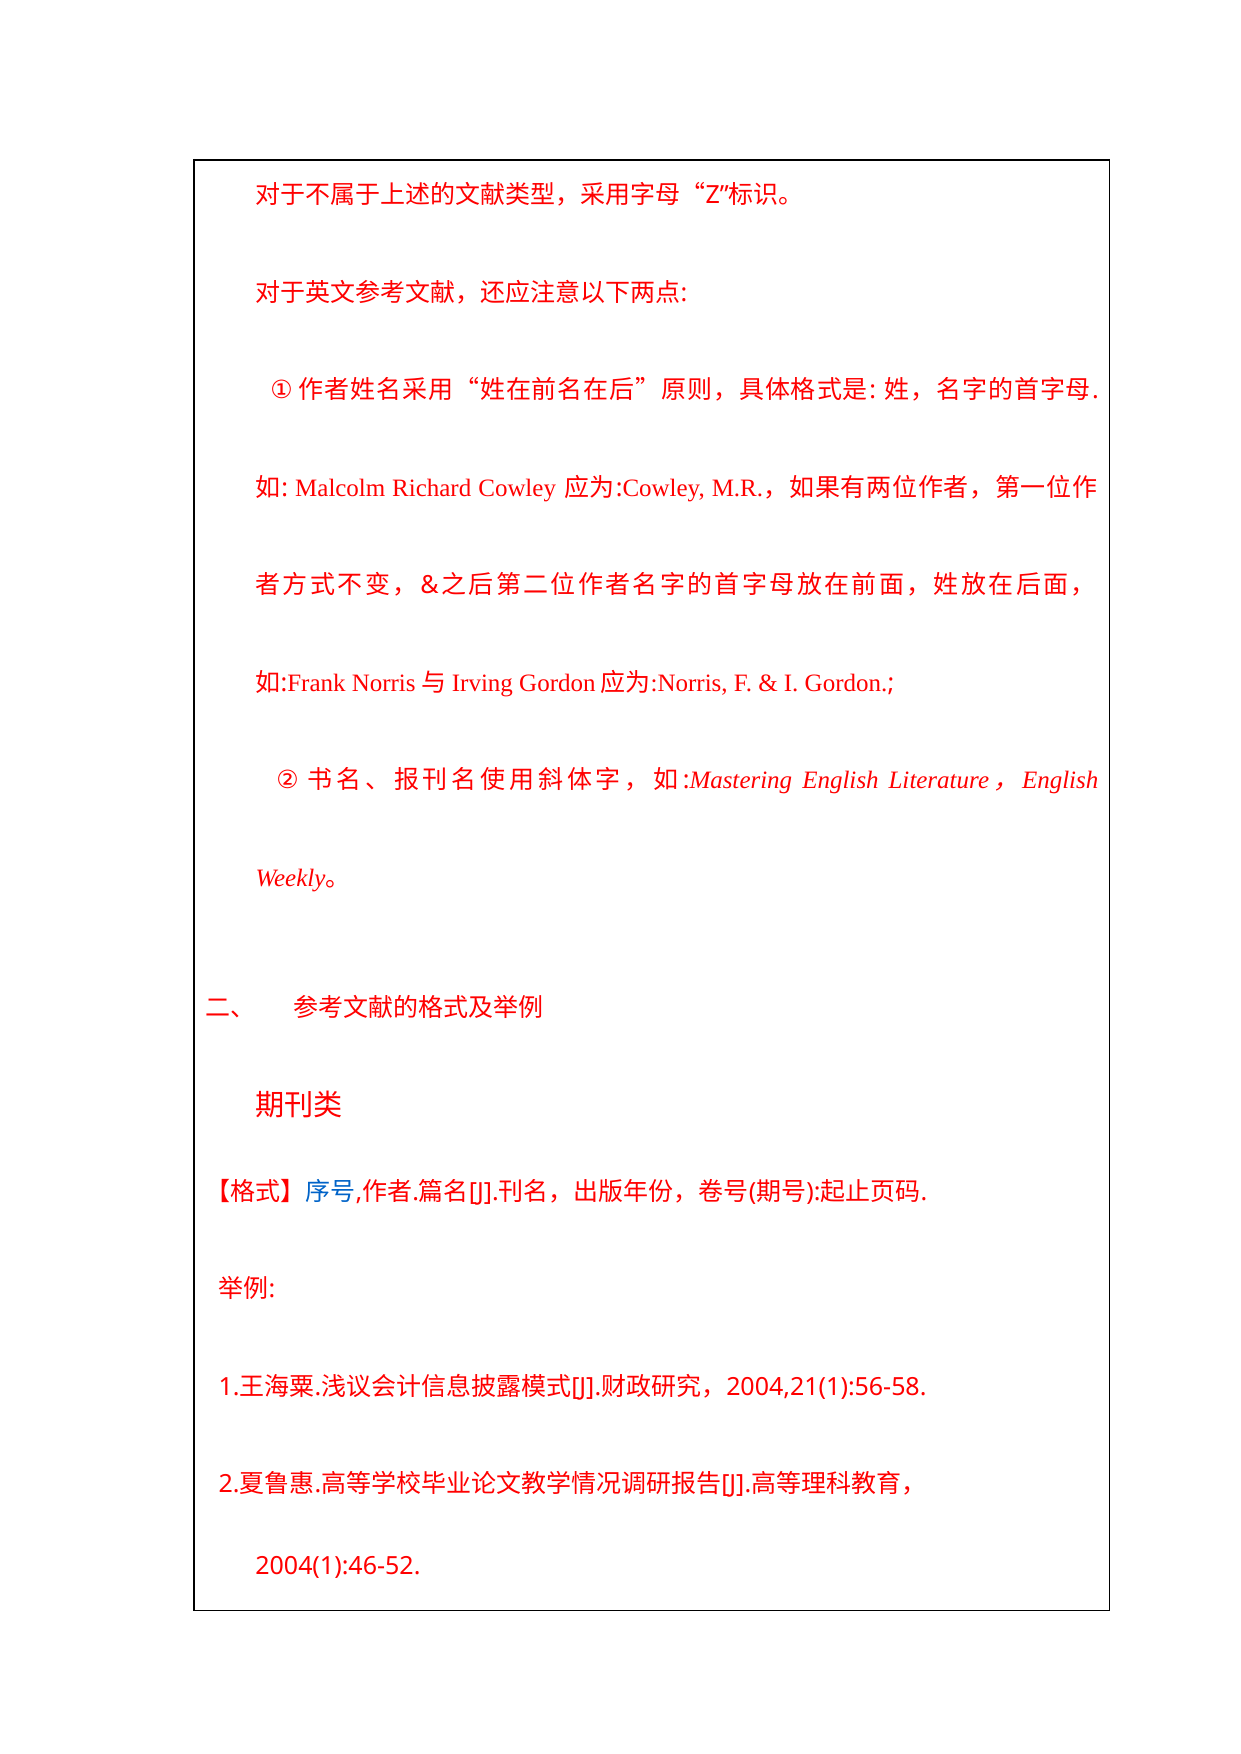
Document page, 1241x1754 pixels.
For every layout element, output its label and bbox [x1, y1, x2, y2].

table_cell [195, 161, 1109, 1610]
